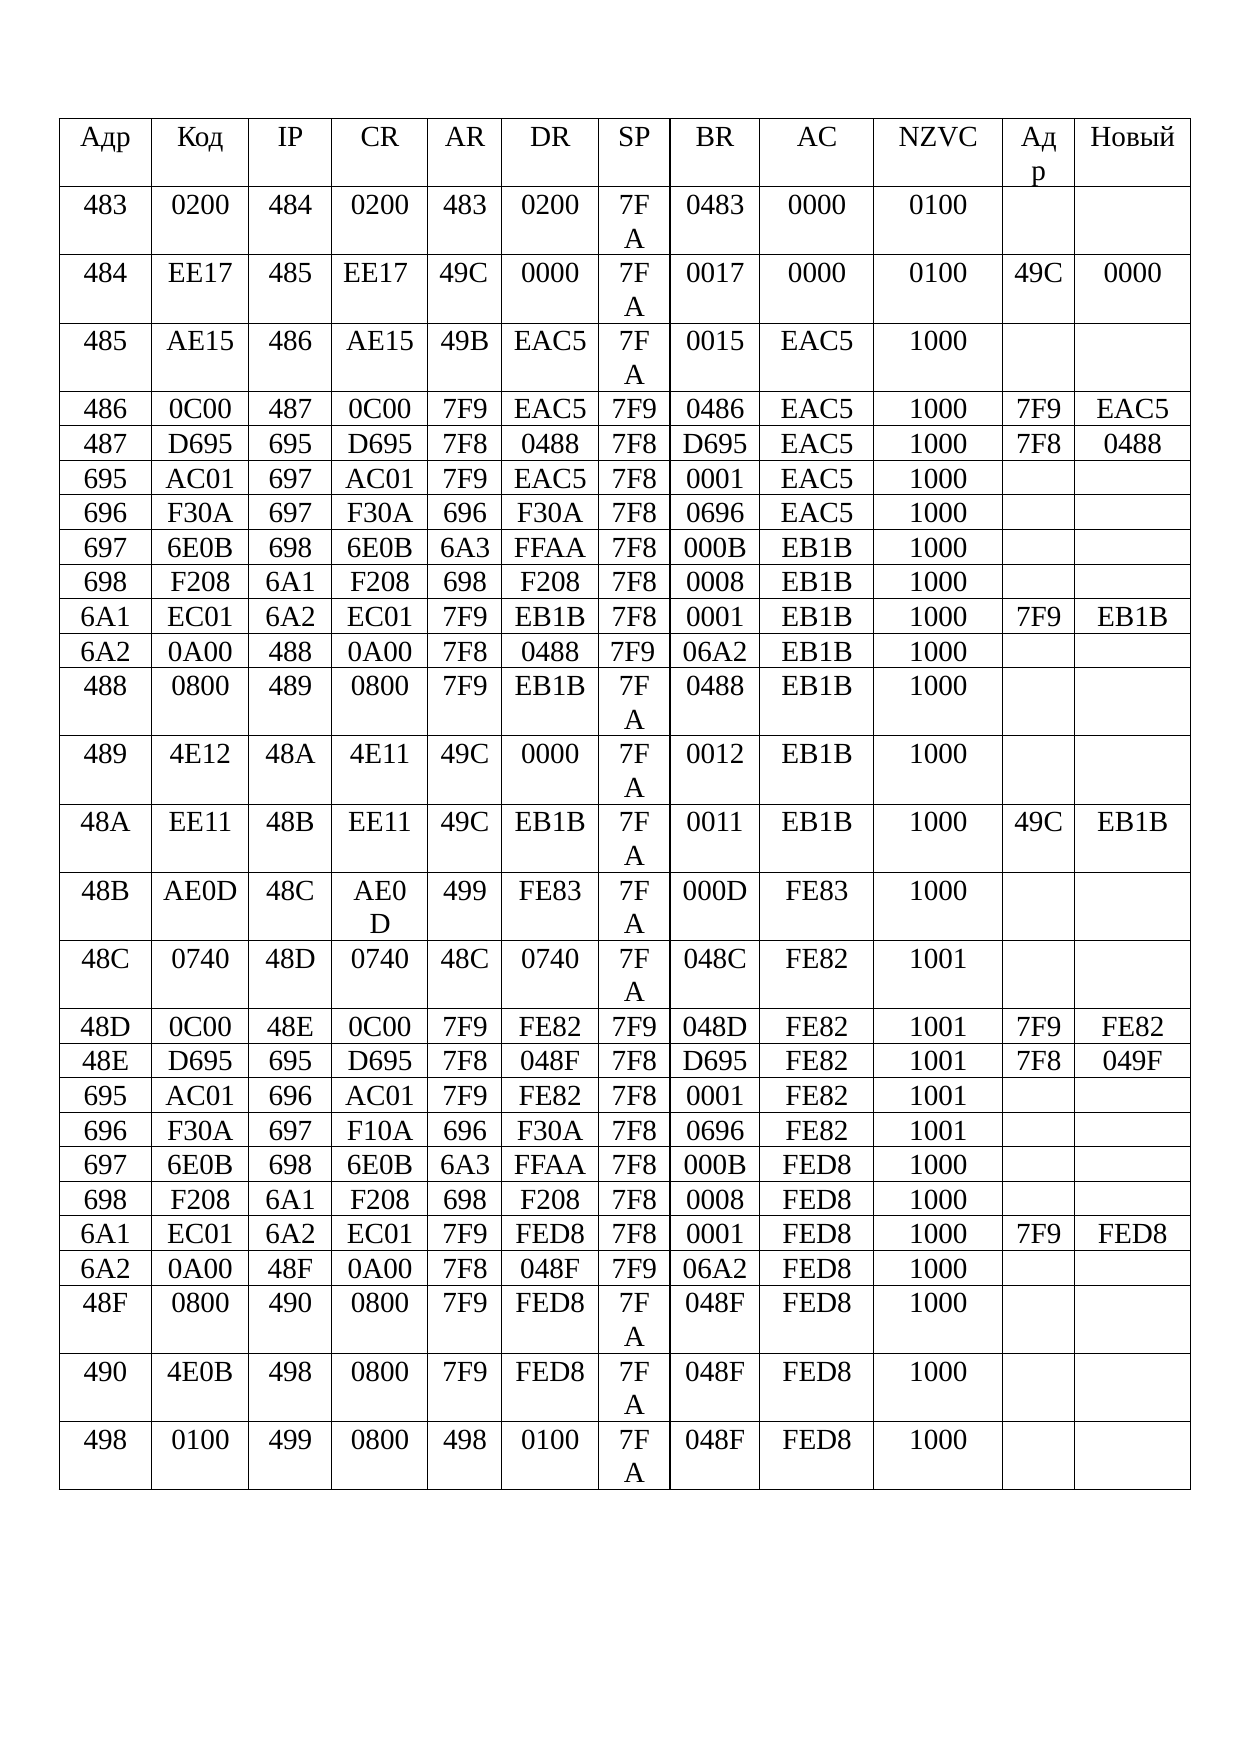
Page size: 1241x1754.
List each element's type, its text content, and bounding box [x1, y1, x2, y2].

table_cell 486 [249, 324, 331, 391]
table_cell 6E0B [152, 530, 248, 563]
table_cell 0000 [760, 255, 873, 322]
table_cell FED8 [760, 1147, 873, 1181]
table_cell AC01 [152, 1078, 248, 1112]
table_cell 48C [60, 941, 151, 1008]
table_cell 7F8 [599, 599, 669, 633]
table_cell EAC5 [760, 495, 873, 529]
table_cell FED8 [760, 1182, 873, 1215]
table_cell F30A [152, 495, 248, 529]
table_cell EE11 [152, 805, 248, 872]
table_cell D695 [671, 1044, 759, 1077]
table_cell 484 [60, 255, 151, 322]
table_cell 7F8 [599, 1216, 669, 1250]
table_cell CR [332, 119, 427, 186]
table_cell 7F9 [599, 1009, 669, 1042]
table_cell [1003, 736, 1074, 803]
table_cell [1003, 461, 1074, 494]
table_cell 489 [60, 736, 151, 803]
table_cell 0486 [671, 392, 759, 425]
table_cell 697 [60, 1147, 151, 1181]
table_cell 0017 [671, 255, 759, 322]
table_cell 1000 [874, 599, 1002, 633]
table_cell 7F9 [428, 1216, 501, 1250]
table_cell 7F9 [428, 392, 501, 425]
table_cell 7FA [599, 873, 669, 940]
table_cell 0800 [332, 1286, 427, 1353]
table_cell [1075, 941, 1190, 1008]
table_cell 48C [428, 941, 501, 1008]
table_cell 49C [1003, 255, 1074, 322]
table_cell 000D [671, 873, 759, 940]
table_cell EAC5 [760, 392, 873, 425]
table_cell EB1B [760, 565, 873, 598]
table_cell EAC5 [760, 324, 873, 391]
table_cell 0011 [671, 805, 759, 872]
table_cell FED8 [760, 1286, 873, 1353]
table_cell F208 [502, 565, 598, 598]
table_cell 7F9 [1003, 1009, 1074, 1042]
table_cell 7F9 [428, 461, 501, 494]
table_cell 48E [60, 1044, 151, 1077]
table_cell 0001 [671, 599, 759, 633]
table_cell [1075, 1286, 1190, 1353]
table_cell [1075, 736, 1190, 803]
table_cell FFAA [502, 1147, 598, 1181]
table_cell 1000 [874, 1216, 1002, 1250]
table_cell 0800 [152, 668, 248, 735]
table_cell [1003, 495, 1074, 529]
table_cell 488 [60, 668, 151, 735]
table_cell 049F [1075, 1044, 1190, 1077]
table_cell AC01 [152, 461, 248, 494]
table_cell 7FA [599, 1286, 669, 1353]
table_cell FFAA [502, 530, 598, 563]
table_cell [1075, 873, 1190, 940]
table_cell 048F [671, 1286, 759, 1353]
table_cell 1000 [874, 565, 1002, 598]
table_cell FE82 [760, 941, 873, 1008]
table_cell 1000 [874, 736, 1002, 803]
table_cell 698 [249, 1147, 331, 1181]
table_cell EAC5 [1075, 392, 1190, 425]
table_cell EB1B [502, 668, 598, 735]
table_cell [1075, 1078, 1190, 1112]
table_cell [1075, 565, 1190, 598]
table_cell 48C [249, 873, 331, 940]
table_cell 7FA [599, 1354, 669, 1421]
table_cell [1075, 530, 1190, 563]
table_cell 048F [502, 1251, 598, 1284]
table_cell 6A1 [249, 565, 331, 598]
table_cell 7F8 [599, 1078, 669, 1112]
table_cell 0C00 [152, 392, 248, 425]
table_cell 000B [671, 1147, 759, 1181]
table_cell 7F8 [599, 426, 669, 460]
table_cell 0001 [671, 1216, 759, 1250]
table_cell 7FA [599, 736, 669, 803]
table_cell EC01 [152, 599, 248, 633]
table_cell 7F9 [428, 599, 501, 633]
table_cell 483 [60, 187, 151, 254]
table_cell AC [760, 119, 873, 186]
table_cell 1001 [874, 941, 1002, 1008]
table_cell 6E0B [152, 1147, 248, 1181]
table_cell 000B [671, 530, 759, 563]
table_cell 698 [60, 565, 151, 598]
table_cell 7F9 [599, 1251, 669, 1284]
table_cell Код [152, 119, 248, 186]
table_cell 696 [60, 1113, 151, 1146]
table_cell 1000 [874, 461, 1002, 494]
table_cell EAC5 [502, 461, 598, 494]
table_cell 696 [60, 495, 151, 529]
table_cell 7F8 [599, 565, 669, 598]
table_cell 0100 [152, 1422, 248, 1489]
table_cell 0800 [332, 1354, 427, 1421]
table_cell AR [428, 119, 501, 186]
table_cell [1003, 187, 1074, 254]
table_cell 06A2 [671, 1251, 759, 1284]
table_cell 0000 [760, 187, 873, 254]
table_cell 696 [428, 495, 501, 529]
table_cell 698 [428, 565, 501, 598]
table_cell 6A1 [60, 1216, 151, 1250]
table_cell [1075, 1147, 1190, 1181]
table_cell 6A2 [249, 599, 331, 633]
table_cell [1075, 187, 1190, 254]
table_cell 697 [249, 495, 331, 529]
table_cell BR [671, 119, 759, 186]
table_cell FE82 [760, 1078, 873, 1112]
table_cell EE17 [152, 255, 248, 322]
table_cell [1003, 1354, 1074, 1421]
table_cell 6A2 [60, 1251, 151, 1284]
table_cell FE82 [1075, 1009, 1190, 1042]
table_cell 0001 [671, 1078, 759, 1112]
table_cell 48A [60, 805, 151, 872]
table_cell [1003, 1251, 1074, 1284]
table_cell 1000 [874, 873, 1002, 940]
table_cell EB1B [760, 736, 873, 803]
table_cell [1003, 941, 1074, 1008]
table_cell 0A00 [152, 1251, 248, 1284]
table_cell Адр [60, 119, 151, 186]
table_cell 695 [60, 1078, 151, 1112]
table_cell 696 [428, 1113, 501, 1146]
table_cell FE82 [760, 1009, 873, 1042]
table_cell 1000 [874, 1422, 1002, 1489]
table_cell 49C [428, 805, 501, 872]
table_cell AC01 [332, 1078, 427, 1112]
table_cell 697 [249, 1113, 331, 1146]
table_cell 0740 [332, 941, 427, 1008]
table_cell 7F8 [599, 461, 669, 494]
table_cell 0C00 [332, 392, 427, 425]
table_cell 6A3 [428, 530, 501, 563]
table_cell [1075, 634, 1190, 667]
table_cell 7F9 [428, 1078, 501, 1112]
table_cell 0015 [671, 324, 759, 391]
table_cell F208 [152, 1182, 248, 1215]
table_cell [1075, 1113, 1190, 1146]
table_cell EC01 [332, 1216, 427, 1250]
table_cell EB1B [502, 599, 598, 633]
table_cell 7F9 [599, 634, 669, 667]
table_cell EB1B [760, 530, 873, 563]
table_cell 0000 [502, 736, 598, 803]
table_cell 695 [249, 1044, 331, 1077]
table_cell D695 [671, 426, 759, 460]
table_cell 7F8 [599, 1113, 669, 1146]
table_cell 49C [1003, 805, 1074, 872]
table_cell 0100 [874, 255, 1002, 322]
table_cell EAC5 [502, 324, 598, 391]
table_cell 4E12 [152, 736, 248, 803]
table_cell FED8 [760, 1216, 873, 1250]
table_cell [1003, 565, 1074, 598]
table_cell 0001 [671, 461, 759, 494]
table_cell EC01 [152, 1216, 248, 1250]
table_cell D695 [332, 426, 427, 460]
table_cell 7FA [599, 324, 669, 391]
table_cell IP [249, 119, 331, 186]
table_cell [1003, 1113, 1074, 1146]
table_cell 7F9 [428, 1286, 501, 1353]
table_cell [1075, 461, 1190, 494]
table_cell FED8 [760, 1422, 873, 1489]
table_cell 499 [249, 1422, 331, 1489]
table_cell EAC5 [760, 461, 873, 494]
table_cell 0488 [1075, 426, 1190, 460]
table_cell EB1B [1075, 805, 1190, 872]
table_cell 0008 [671, 1182, 759, 1215]
table_cell 6A2 [60, 634, 151, 667]
table_cell 487 [249, 392, 331, 425]
table_cell F208 [332, 565, 427, 598]
table_cell 048C [671, 941, 759, 1008]
table_cell 698 [60, 1182, 151, 1215]
table_cell 048F [671, 1354, 759, 1421]
table_cell 0000 [502, 255, 598, 322]
table_cell 6E0B [332, 530, 427, 563]
table_cell FE82 [760, 1044, 873, 1077]
table_cell 1001 [874, 1113, 1002, 1146]
table_cell 697 [60, 530, 151, 563]
table_cell 498 [60, 1422, 151, 1489]
table_cell 48B [60, 873, 151, 940]
table_cell [1003, 1147, 1074, 1181]
table_cell 0800 [152, 1286, 248, 1353]
table_cell FED8 [502, 1286, 598, 1353]
table_cell 7F8 [599, 1044, 669, 1077]
table_cell 6A3 [428, 1147, 501, 1181]
table_cell FE83 [760, 873, 873, 940]
table_cell 7F8 [428, 1251, 501, 1284]
table_cell 7F8 [1003, 426, 1074, 460]
table_cell 7F8 [428, 426, 501, 460]
table_cell FED8 [760, 1354, 873, 1421]
table_cell 499 [428, 873, 501, 940]
table_cell 1001 [874, 1044, 1002, 1077]
table_cell 7F9 [428, 1009, 501, 1042]
table_cell FE83 [502, 873, 598, 940]
table_cell F208 [152, 565, 248, 598]
table_cell 7F9 [428, 1354, 501, 1421]
table_cell 0740 [502, 941, 598, 1008]
table_cell 6A2 [249, 1216, 331, 1250]
table_cell EB1B [502, 805, 598, 872]
table_cell 7FA [599, 187, 669, 254]
table_cell 0008 [671, 565, 759, 598]
table_cell 7F9 [1003, 599, 1074, 633]
table_cell F30A [332, 495, 427, 529]
table_cell 7F8 [599, 530, 669, 563]
table_cell 0C00 [332, 1009, 427, 1042]
table_cell 7F8 [599, 1147, 669, 1181]
table_cell 7F8 [428, 634, 501, 667]
table_cell FE82 [760, 1113, 873, 1146]
table_cell 7F9 [1003, 1216, 1074, 1250]
table_cell 697 [249, 461, 331, 494]
table_cell 1000 [874, 1251, 1002, 1284]
table_cell D695 [332, 1044, 427, 1077]
table_cell [1003, 1182, 1074, 1215]
table_cell 6A1 [60, 599, 151, 633]
table_cell AE0D [152, 873, 248, 940]
table_cell 06A2 [671, 634, 759, 667]
table_cell SP [599, 119, 669, 186]
table_cell F208 [502, 1182, 598, 1215]
table_cell 0100 [874, 187, 1002, 254]
table_cell 048D [671, 1009, 759, 1042]
table_cell F10A [332, 1113, 427, 1146]
table_cell F30A [152, 1113, 248, 1146]
table_cell 0696 [671, 495, 759, 529]
table_cell 0800 [332, 1422, 427, 1489]
table_cell 486 [60, 392, 151, 425]
table_cell 6E0B [332, 1147, 427, 1181]
table_cell 698 [249, 530, 331, 563]
table_cell 483 [428, 187, 501, 254]
table_cell 048F [671, 1422, 759, 1489]
table_cell 6A1 [249, 1182, 331, 1215]
table_cell 1000 [874, 324, 1002, 391]
table_cell [1075, 1251, 1190, 1284]
table_cell 0C00 [152, 1009, 248, 1042]
table_cell 7FA [599, 805, 669, 872]
table_cell 49C [428, 736, 501, 803]
table_cell EB1B [1075, 599, 1190, 633]
table_cell [1003, 530, 1074, 563]
table_cell FED8 [760, 1251, 873, 1284]
table_cell [1075, 324, 1190, 391]
table_cell 1000 [874, 634, 1002, 667]
table_cell 7F8 [428, 1044, 501, 1077]
table_cell EB1B [760, 634, 873, 667]
table_cell 1000 [874, 668, 1002, 735]
table_cell Адр [1003, 119, 1074, 186]
table_cell 7FA [599, 255, 669, 322]
table_cell EB1B [760, 805, 873, 872]
table_cell 048F [502, 1044, 598, 1077]
table_cell 0696 [671, 1113, 759, 1146]
table_cell 498 [249, 1354, 331, 1421]
table_cell [1003, 873, 1074, 940]
table_cell D695 [152, 1044, 248, 1077]
table_cell 698 [428, 1182, 501, 1215]
table_cell 49C [428, 255, 501, 322]
table_cell 0A00 [332, 634, 427, 667]
table_cell 485 [249, 255, 331, 322]
table_cell 48F [249, 1251, 331, 1284]
table_cell F208 [332, 1182, 427, 1215]
table_cell 0000 [1075, 255, 1190, 322]
table_cell D695 [152, 426, 248, 460]
table_cell [1075, 1422, 1190, 1489]
table_cell 7F9 [1003, 392, 1074, 425]
table_cell 1000 [874, 805, 1002, 872]
table_cell 4E11 [332, 736, 427, 803]
table_cell 1000 [874, 426, 1002, 460]
table_cell [1003, 1422, 1074, 1489]
table_cell 48E [249, 1009, 331, 1042]
table_cell NZVC [874, 119, 1002, 186]
table_cell 48D [249, 941, 331, 1008]
table_cell AE0D [332, 873, 427, 940]
table_cell 489 [249, 668, 331, 735]
table_cell 7FA [599, 941, 669, 1008]
table_cell 1000 [874, 495, 1002, 529]
table_cell 7F8 [599, 1182, 669, 1215]
table_cell EE17 [332, 255, 427, 322]
table_cell 0740 [152, 941, 248, 1008]
table_cell 48D [60, 1009, 151, 1042]
table_cell [1003, 1078, 1074, 1112]
table_cell 7FA [599, 1422, 669, 1489]
table_cell AC01 [332, 461, 427, 494]
table_cell 7FA [599, 668, 669, 735]
table_cell 0A00 [332, 1251, 427, 1284]
table_cell 1000 [874, 1354, 1002, 1421]
table_cell 490 [60, 1354, 151, 1421]
table_cell EAC5 [502, 392, 598, 425]
table_cell 487 [60, 426, 151, 460]
table_cell FE82 [502, 1009, 598, 1042]
table_cell 0488 [502, 426, 598, 460]
table_cell 0100 [502, 1422, 598, 1489]
table_cell 0A00 [152, 634, 248, 667]
table_cell 484 [249, 187, 331, 254]
table_cell FE82 [502, 1078, 598, 1112]
table_cell EB1B [760, 668, 873, 735]
table_cell 1000 [874, 1147, 1002, 1181]
table_cell 498 [428, 1422, 501, 1489]
table_cell FED8 [502, 1354, 598, 1421]
table_cell 0488 [502, 634, 598, 667]
table_cell 696 [249, 1078, 331, 1112]
table_cell 0483 [671, 187, 759, 254]
table_cell AE15 [332, 324, 427, 391]
table_cell F30A [502, 495, 598, 529]
table_cell [1003, 1286, 1074, 1353]
table_cell 7F9 [428, 668, 501, 735]
table_cell 0488 [671, 668, 759, 735]
table_cell 1000 [874, 1286, 1002, 1353]
table_cell [1075, 668, 1190, 735]
table_cell [1075, 1354, 1190, 1421]
table_cell 7F9 [599, 392, 669, 425]
table_cell EC01 [332, 599, 427, 633]
table_cell 48B [249, 805, 331, 872]
table_cell Новый [1075, 119, 1190, 186]
table_cell FED8 [502, 1216, 598, 1250]
table_cell 695 [249, 426, 331, 460]
table_cell 4E0B [152, 1354, 248, 1421]
table_cell [1003, 668, 1074, 735]
table_cell 485 [60, 324, 151, 391]
table_cell EAC5 [760, 426, 873, 460]
table_cell [1003, 634, 1074, 667]
table_cell DR [502, 119, 598, 186]
table_cell 490 [249, 1286, 331, 1353]
table_cell EB1B [760, 599, 873, 633]
table_cell 0800 [332, 668, 427, 735]
table_cell AE15 [152, 324, 248, 391]
table_cell 48A [249, 736, 331, 803]
table_cell 1000 [874, 530, 1002, 563]
table_cell 1000 [874, 1182, 1002, 1215]
table_cell [1075, 495, 1190, 529]
table_cell EE11 [332, 805, 427, 872]
table_cell 0012 [671, 736, 759, 803]
table_cell 0200 [332, 187, 427, 254]
table_cell 1001 [874, 1009, 1002, 1042]
table_cell 7F8 [1003, 1044, 1074, 1077]
table_cell 488 [249, 634, 331, 667]
table_cell F30A [502, 1113, 598, 1146]
table_cell 0200 [152, 187, 248, 254]
table_cell [1075, 1182, 1190, 1215]
table_cell 0200 [502, 187, 598, 254]
table_cell 695 [60, 461, 151, 494]
table_cell 1000 [874, 392, 1002, 425]
table_cell 49B [428, 324, 501, 391]
table_cell 48F [60, 1286, 151, 1353]
table_cell FED8 [1075, 1216, 1190, 1250]
table_cell 7F8 [599, 495, 669, 529]
table_cell 1001 [874, 1078, 1002, 1112]
table_cell [1003, 324, 1074, 391]
